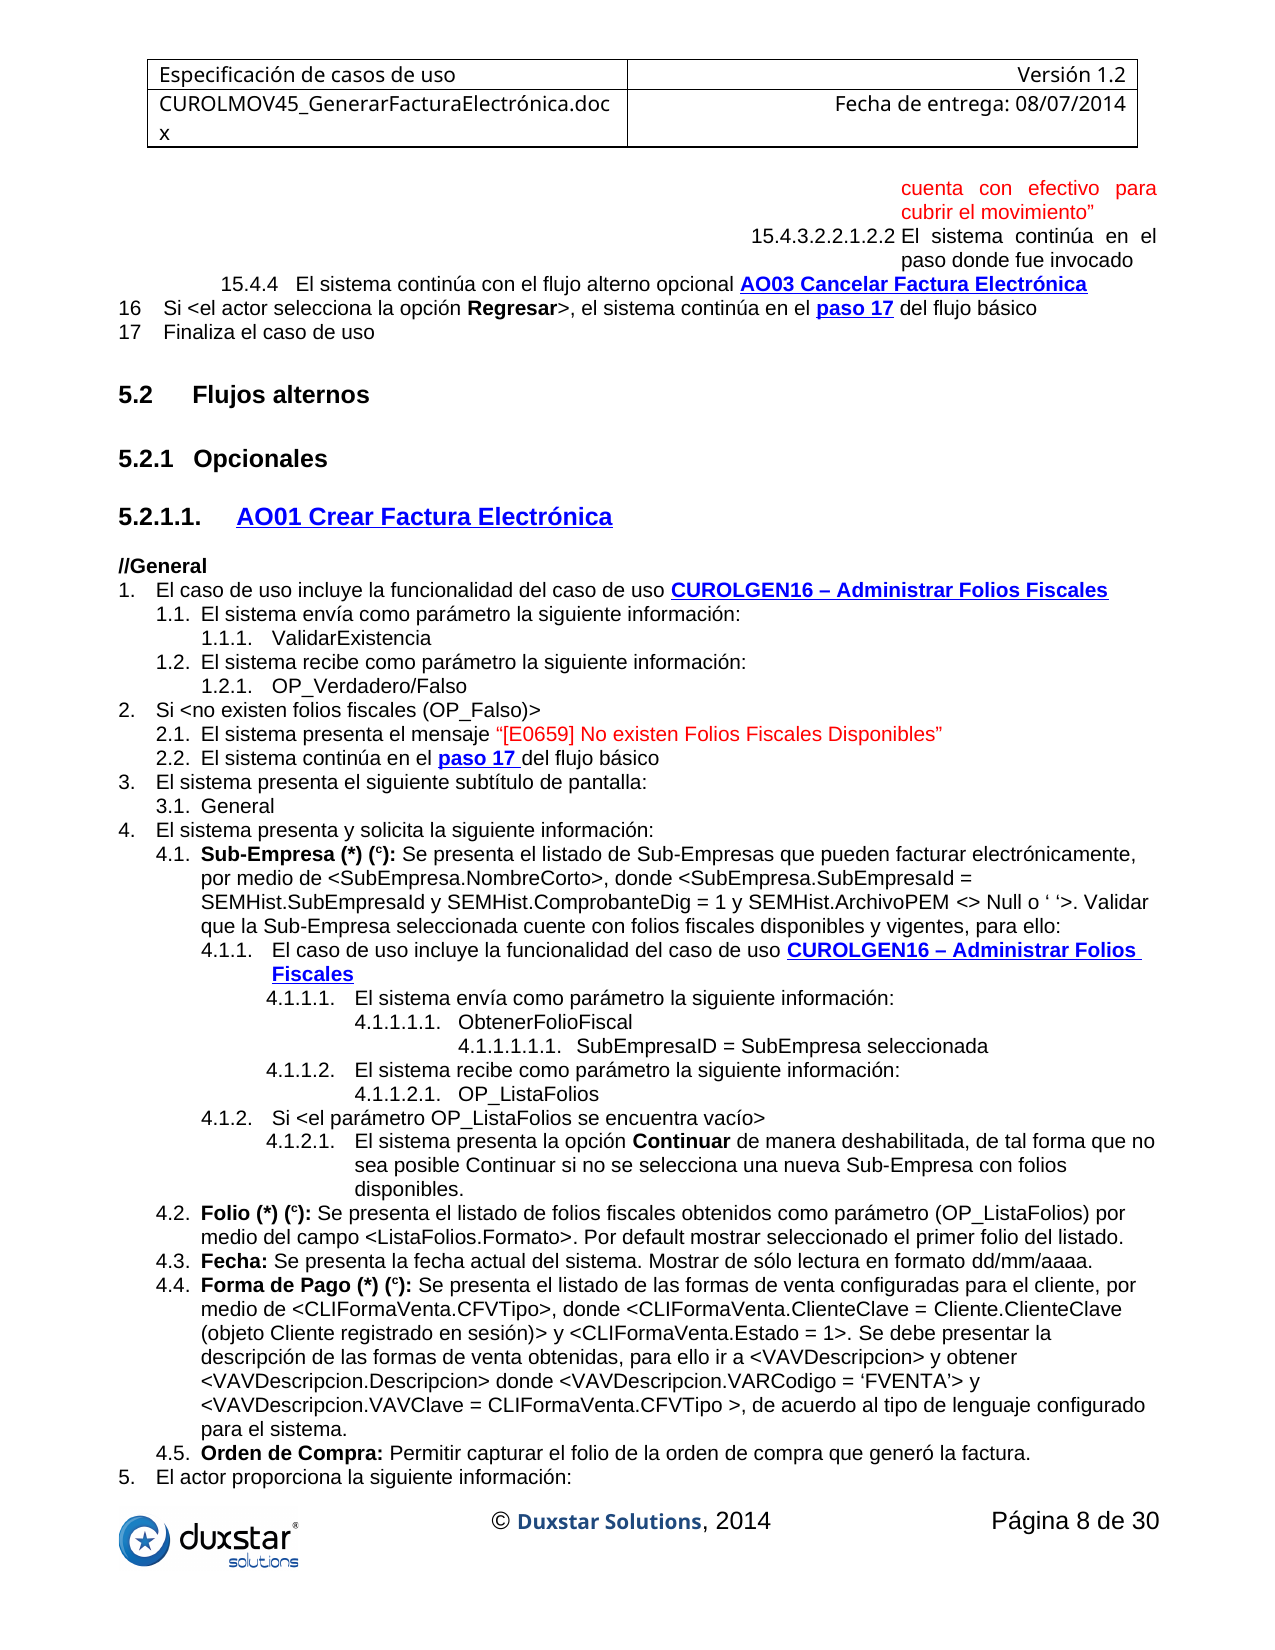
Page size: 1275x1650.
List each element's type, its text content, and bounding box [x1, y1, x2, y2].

list Orden de Compra: Permitir capturar el folio de la orden de compra que generó la factura. [156, 1441, 1157, 1465]
list Si <no existen folios fiscales (OP_Falso)> [118, 698, 1157, 722]
list El sistema presenta el siguiente subtítulo de pantalla: [118, 770, 1157, 794]
list El sistema presenta el mensaje “[E0659] No existen Folios Fiscales Disponibles” [156, 722, 1157, 746]
list OP_Verdadero/Falso [201, 674, 1157, 698]
list Si <el actor selecciona la opción Regresar>, el sistema continúa en el paso 17 del flujo básico [118, 296, 1157, 320]
list OP_ListaFolios [354, 1081, 1157, 1105]
list El caso de uso incluye la funcionalidad del caso de uso CUROLGEN16 – Administrar Folios Fiscales [118, 578, 1157, 602]
list El sistema presenta el mensaje “[E0590] Se crearon depósitos en la preliquidación y no se cuenta con efectivo para cubrir el movimiento” [751, 176, 1157, 224]
list Fecha: Se presenta la fecha actual del sistema. Mostrar de sólo lectura en formato dd/mm/aaaa. [156, 1249, 1157, 1273]
list ObtenerFolioFiscal [354, 1009, 1157, 1033]
subtitle AO01 Crear Factura Electrónica [118, 502, 1144, 530]
list El sistema continúa en el paso donde fue invocado [751, 224, 1157, 272]
list El sistema presenta y solicita la siguiente información: [118, 818, 1157, 842]
text //General [118, 554, 1157, 578]
list El sistema envía como parámetro la siguiente información: [266, 986, 1157, 1009]
picture [118, 1506, 299, 1571]
list El sistema continúa con el flujo alterno opcional AO03 Cancelar Factura Electrónica [220, 272, 1157, 296]
list El sistema recibe como parámetro la siguiente información: [156, 650, 1157, 674]
list Finaliza el caso de uso [118, 320, 1157, 344]
list Sub-Empresa (*) (c): Se presenta el listado de Sub-Empresas que pueden facturar electrónicamente, por medio de <SubEmpresa.NombreCorto>, donde <SubEmpresa.SubEmpresaId = SEMHist.SubEmpresaId y SEMHist.ComprobanteDig = 1 y SEMHist.ArchivoPEM <> Null o ‘ ‘>. Validar que la Sub-Empresa seleccionada cuente con folios fiscales disponibles y vigentes, para ello: [156, 842, 1157, 938]
list El sistema presenta la opción Continuar de manera deshabilitada, de tal forma que no sea posible Continuar si no se selecciona una nueva Sub-Empresa con folios disponibles. [266, 1129, 1157, 1201]
list SubEmpresaID = SubEmpresa seleccionada [458, 1033, 1157, 1057]
list General [156, 794, 1157, 818]
list Si <el parámetro OP_ListaFolios se encuentra vacío> [201, 1105, 1157, 1129]
subtitle Opcionales [118, 444, 1157, 473]
subtitle Flujos alternos [118, 380, 1157, 409]
list El actor proporciona la siguiente información: [118, 1465, 1157, 1489]
list Forma de Pago (*) (c): Se presenta el listado de las formas de venta configuradas para el cliente, por medio de <CLIFormaVenta.CFVTipo>, donde <CLIFormaVenta.ClienteClave = Cliente.ClienteClave (objeto Cliente registrado en sesión)> y <CLIFormaVenta.Estado = 1>. Se debe presentar la descripción de las formas de venta obtenidas, para ello ir a <VAVDescripcion> y obtener <VAVDescripcion.Descripcion> donde <VAVDescripcion.VARCodigo = ‘FVENTA’> y <VAVDescripcion.VAVClave = CLIFormaVenta.CFVTipo >, de acuerdo al tipo de lenguaje configurado para el sistema. [156, 1273, 1157, 1441]
list El sistema continúa en el paso 17 del flujo básico [156, 746, 1157, 770]
list El caso de uso incluye la funcionalidad del caso de uso CUROLGEN16 – Administrar Folios Fiscales [201, 938, 1157, 986]
list El sistema recibe como parámetro la siguiente información: [266, 1057, 1157, 1081]
list ValidarExistencia [201, 626, 1157, 650]
list Folio (*) (c): Se presenta el listado de folios fiscales obtenidos como parámetro (OP_ListaFolios) por medio del campo <ListaFolios.Formato>. Por default mostrar seleccionado el primer folio del listado. [156, 1201, 1157, 1249]
list El sistema envía como parámetro la siguiente información: [156, 602, 1157, 626]
